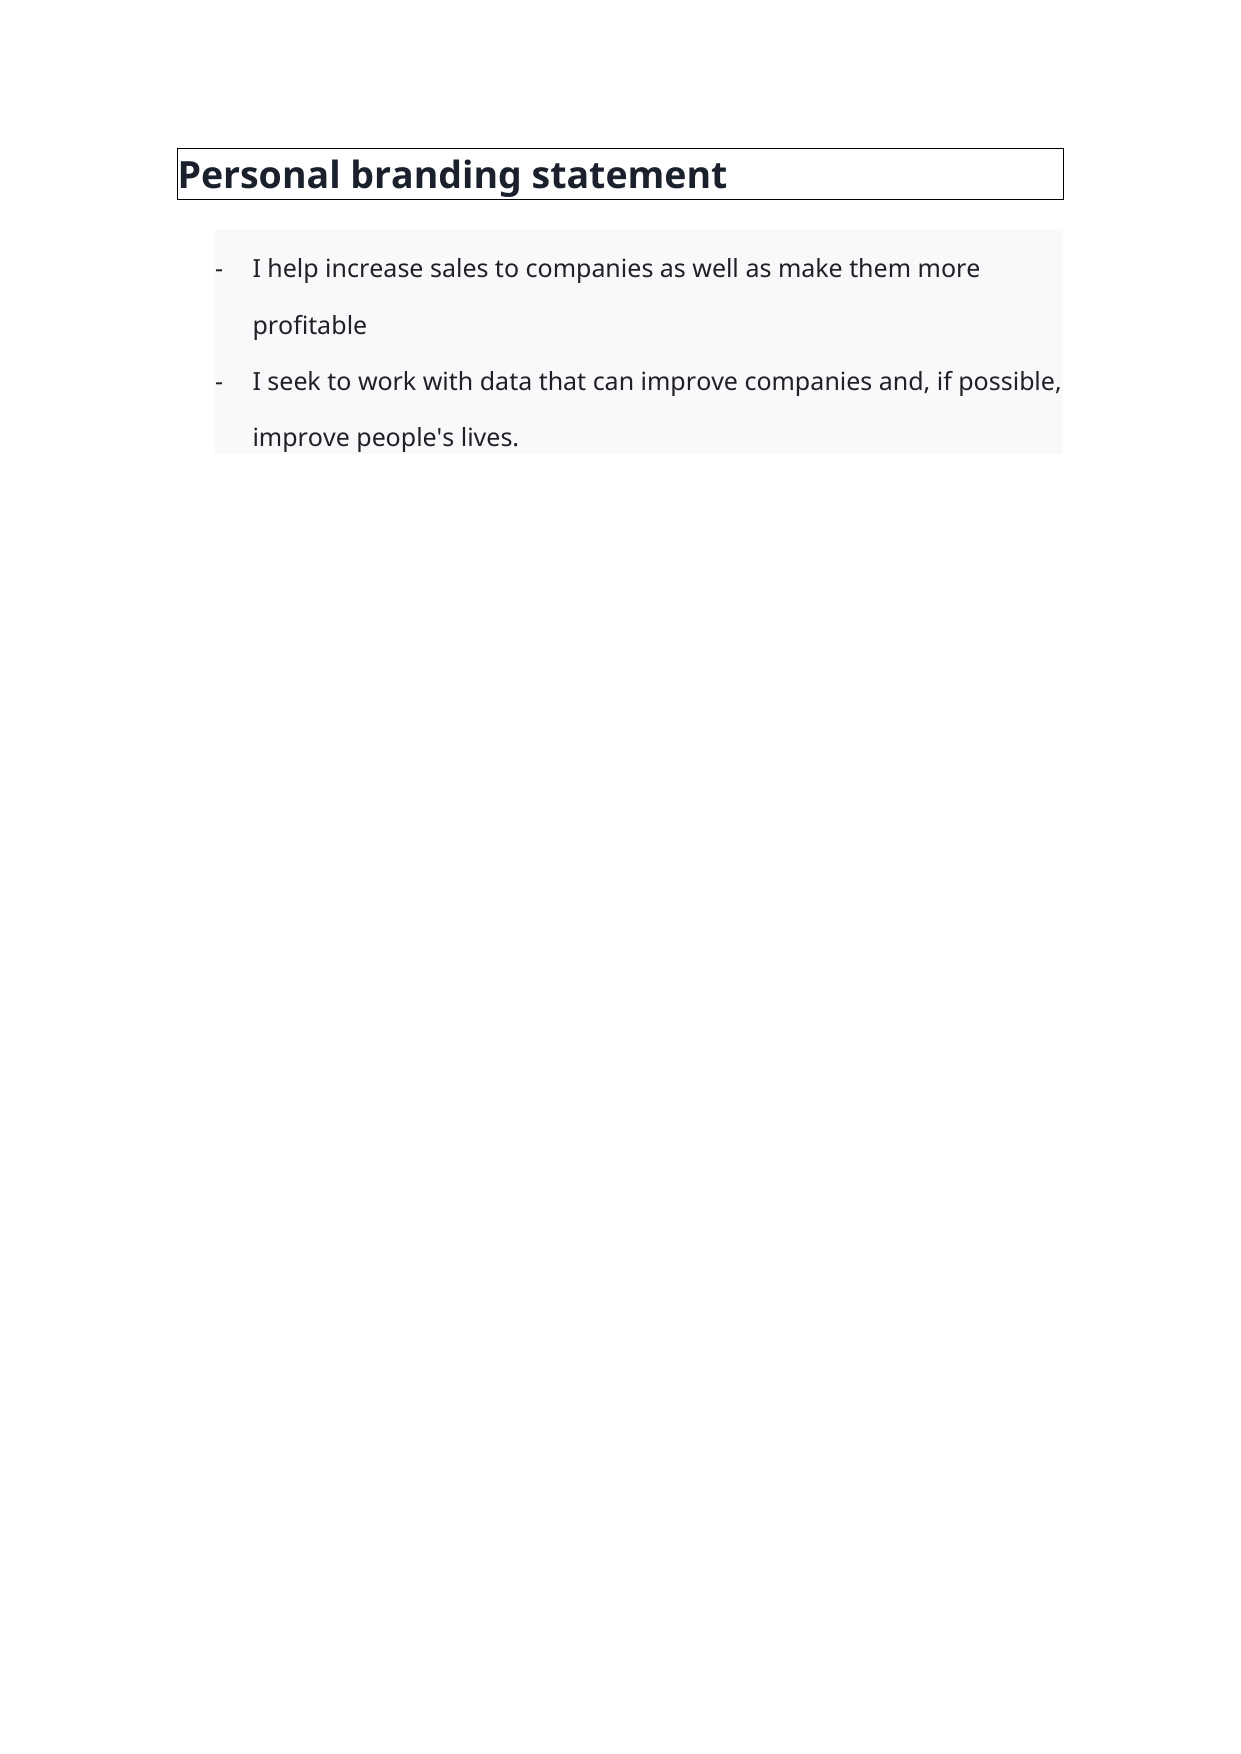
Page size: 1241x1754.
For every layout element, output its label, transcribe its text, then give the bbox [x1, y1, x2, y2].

text Personal branding statement [178, 149, 1063, 199]
list I help increase sales to companies as well as make them more profitable [215, 229, 1063, 341]
list I seek to work with data that can improve companies and, if possible, improve people's lives. [215, 341, 1063, 454]
